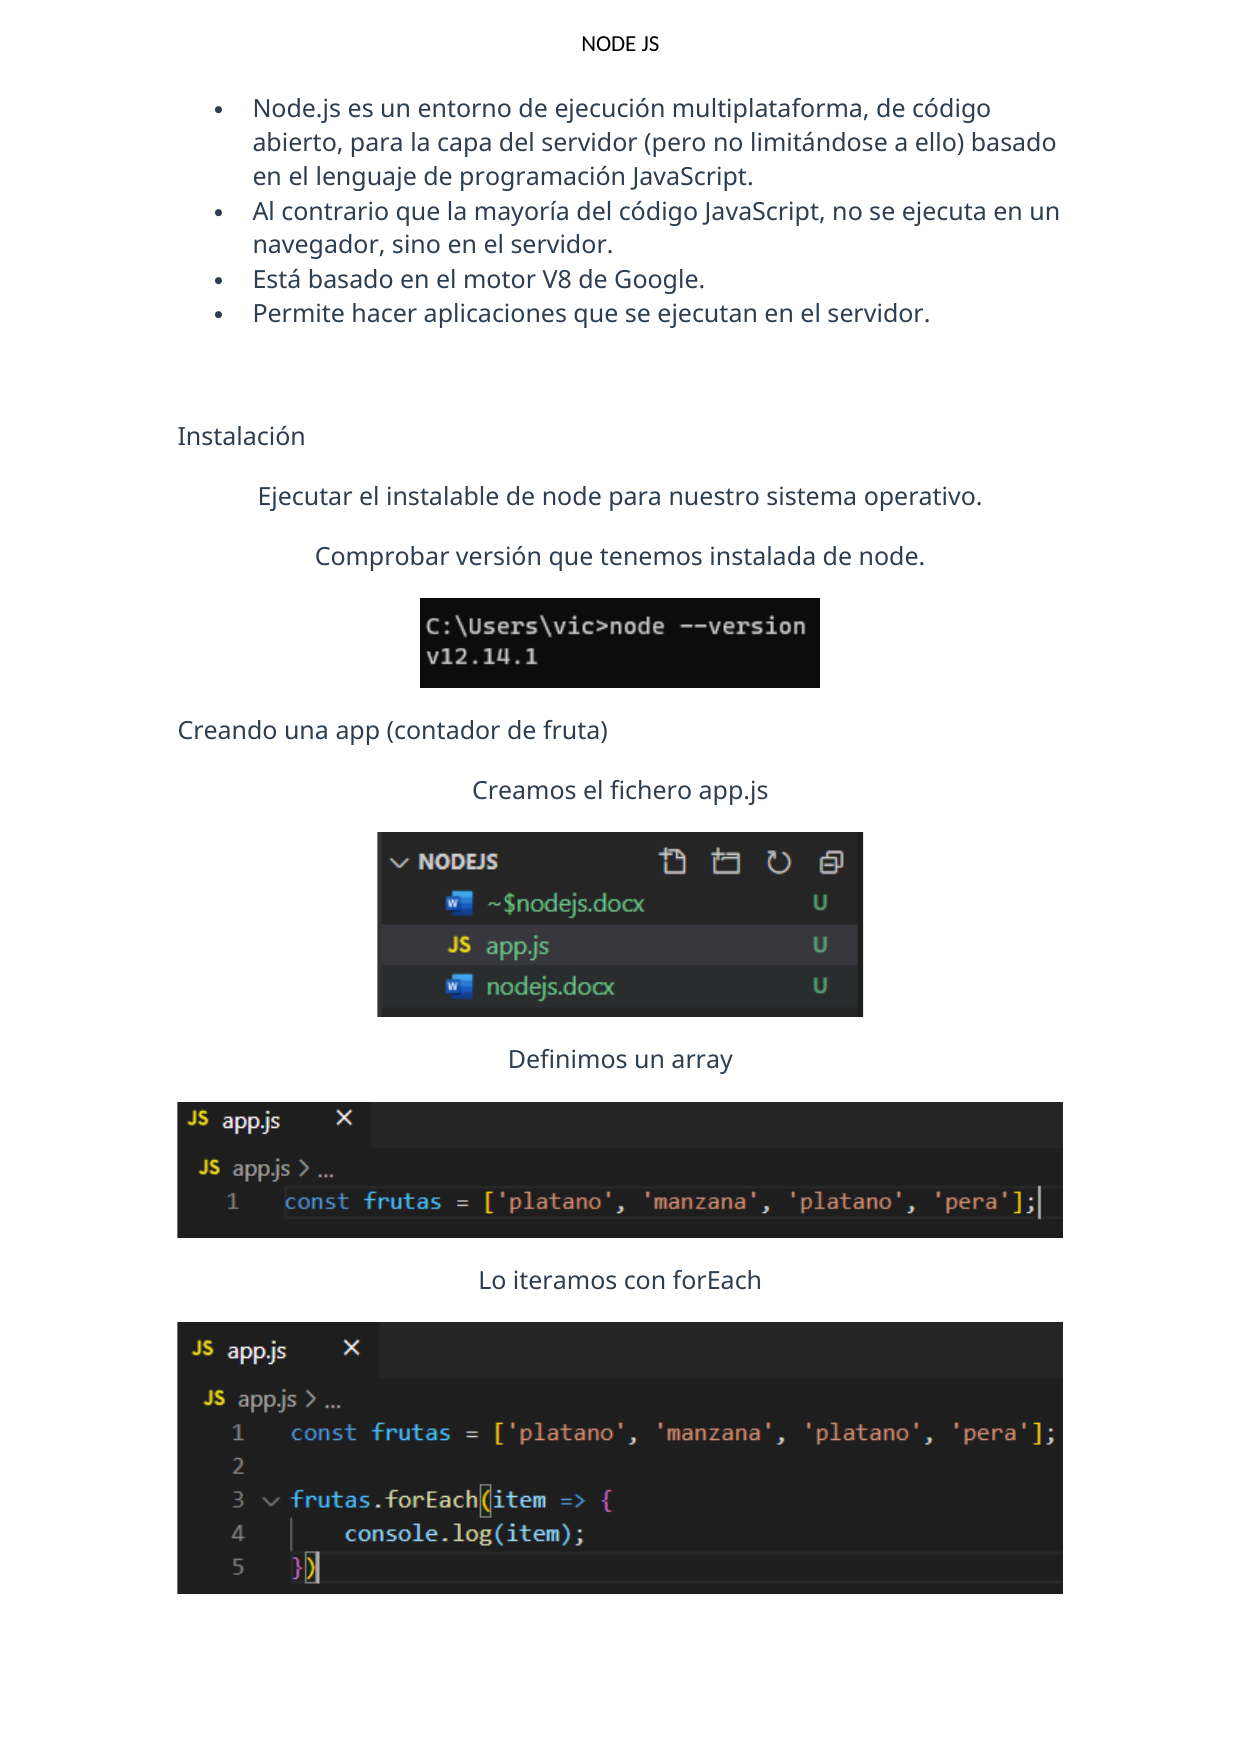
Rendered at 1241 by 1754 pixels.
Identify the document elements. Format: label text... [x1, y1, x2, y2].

list Permite hacer aplicaciones que se ejecutan en el servidor. [215, 295, 1063, 329]
text Lo iteramos con forEach [177, 1263, 1063, 1297]
list Node.js es un entorno de ejecución multiplataforma, de código abierto, para la capa del servidor (pero no limitándose a ello) basado en el lenguaje de programación JavaScript. [215, 91, 1063, 193]
text Instalación [177, 418, 1063, 453]
picture [420, 598, 820, 688]
list Al contrario que la mayoría del código JavaScript, no se ejecuta en un navegador, sino en el servidor. [215, 193, 1063, 261]
text Creando una app (contador de fruta) [177, 713, 1063, 747]
text NODE JS [177, 29, 1063, 58]
text Definimos un array [177, 1042, 1063, 1076]
text Creamos el fichero app.js [177, 773, 1063, 807]
text Comprobar versión que tenemos instalada de node. [177, 538, 1063, 573]
list Está basado en el motor V8 de Google. [215, 261, 1063, 295]
text Ejecutar el instalable de node para nuestro sistema operativo. [177, 478, 1063, 513]
picture [377, 832, 864, 1017]
picture [177, 1102, 1063, 1238]
picture [177, 1322, 1063, 1594]
